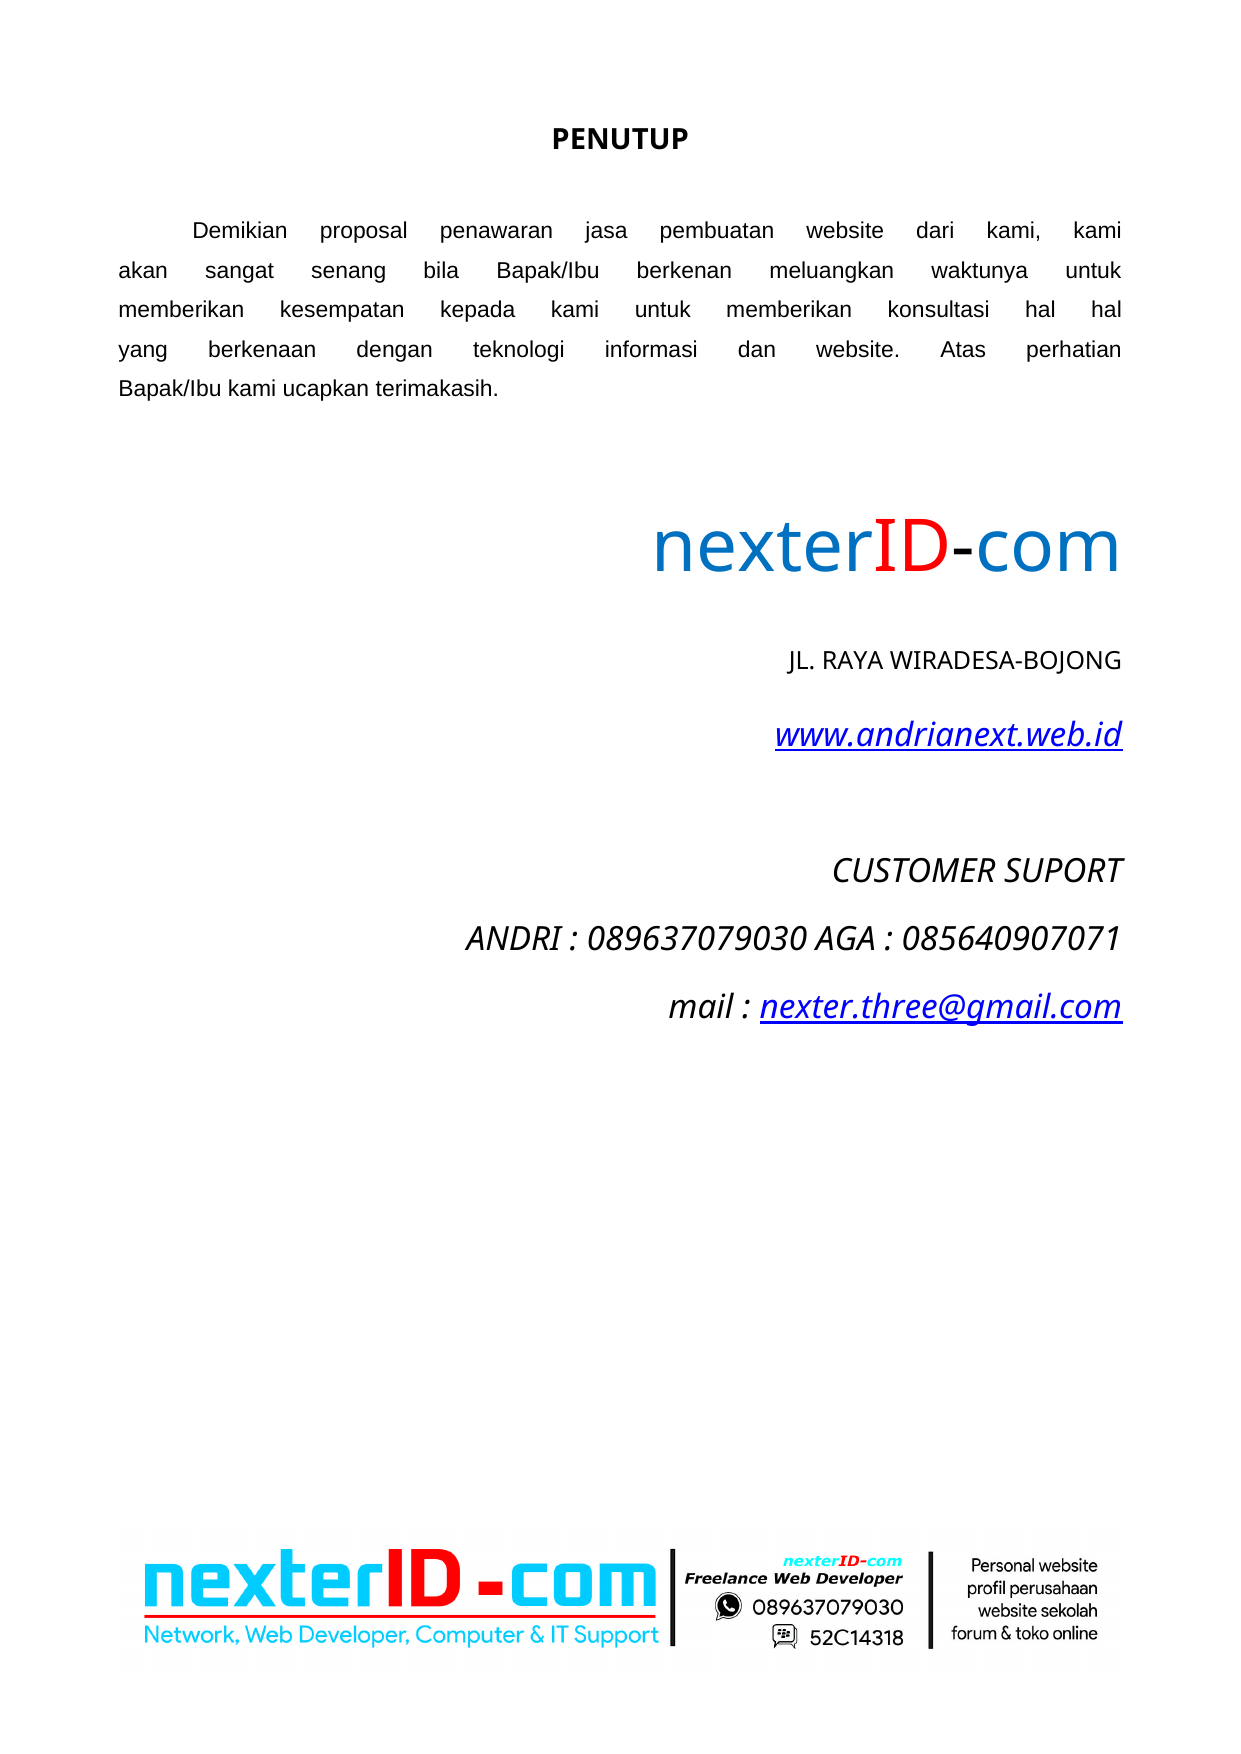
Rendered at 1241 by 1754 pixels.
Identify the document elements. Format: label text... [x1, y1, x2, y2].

text mail : nexter.three@gmail.com [118, 983, 1122, 1029]
text www.andrianext.web.id [118, 711, 1122, 756]
text PENUTUP [118, 118, 1122, 158]
picture [118, 1519, 1123, 1681]
text ANDRI : 089637079030 AGA : 085640907071 [118, 915, 1122, 961]
text nexterID-com [118, 494, 1122, 593]
text JL. RAYA WIRADESA-BOJONG [118, 643, 1122, 677]
text Demikian proposal penawaran jasa pembuatan website dari kami, kami akan sangat senang bila Bapak/Ibu berkenan meluangkan waktunya untuk memberikan kesempatan kepada kami untuk memberikan konsultasi hal hal yang berkenaan dengan teknologi informasi dan website. Atas perhatian Bapak/Ibu kami ucapkan terimakasih. [118, 217, 1122, 402]
text CUSTOMER SUPORT [118, 847, 1122, 892]
